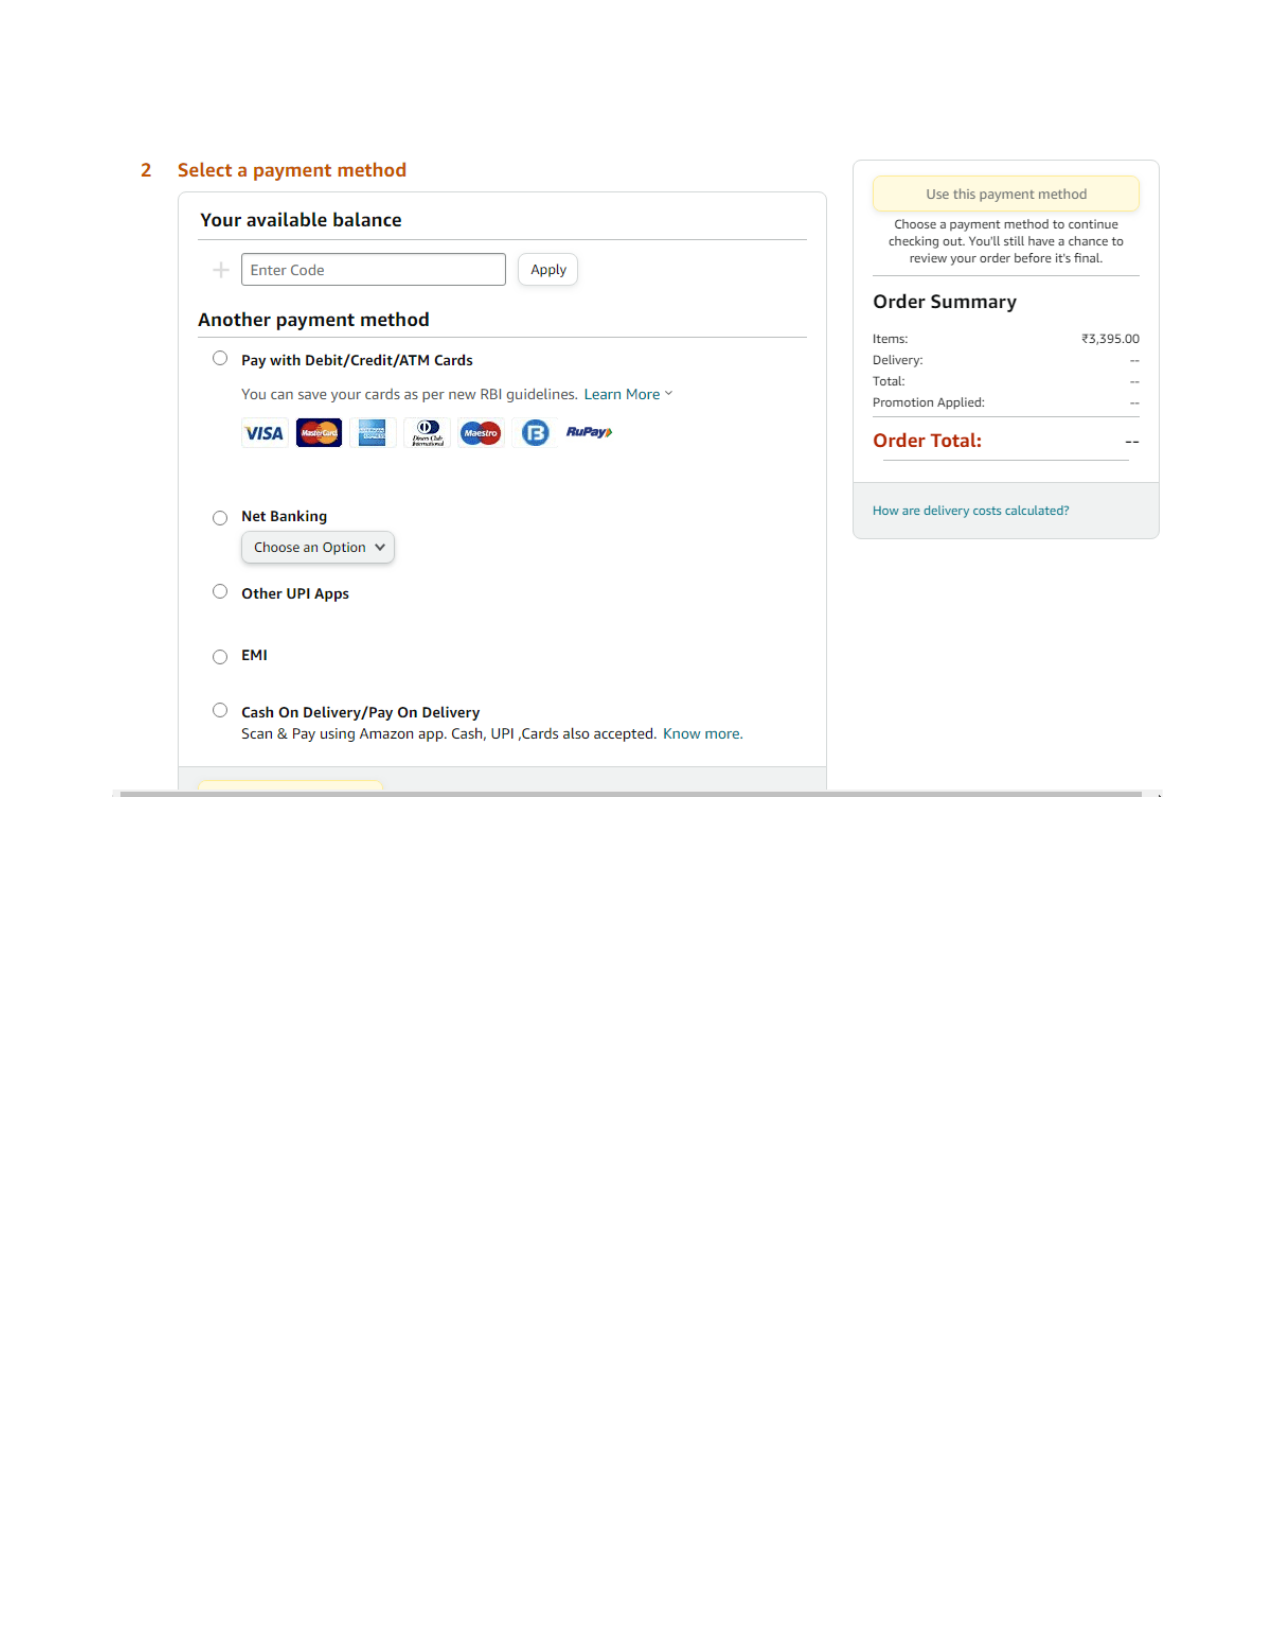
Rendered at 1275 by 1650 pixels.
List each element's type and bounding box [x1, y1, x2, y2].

picture [112, 150, 1163, 797]
